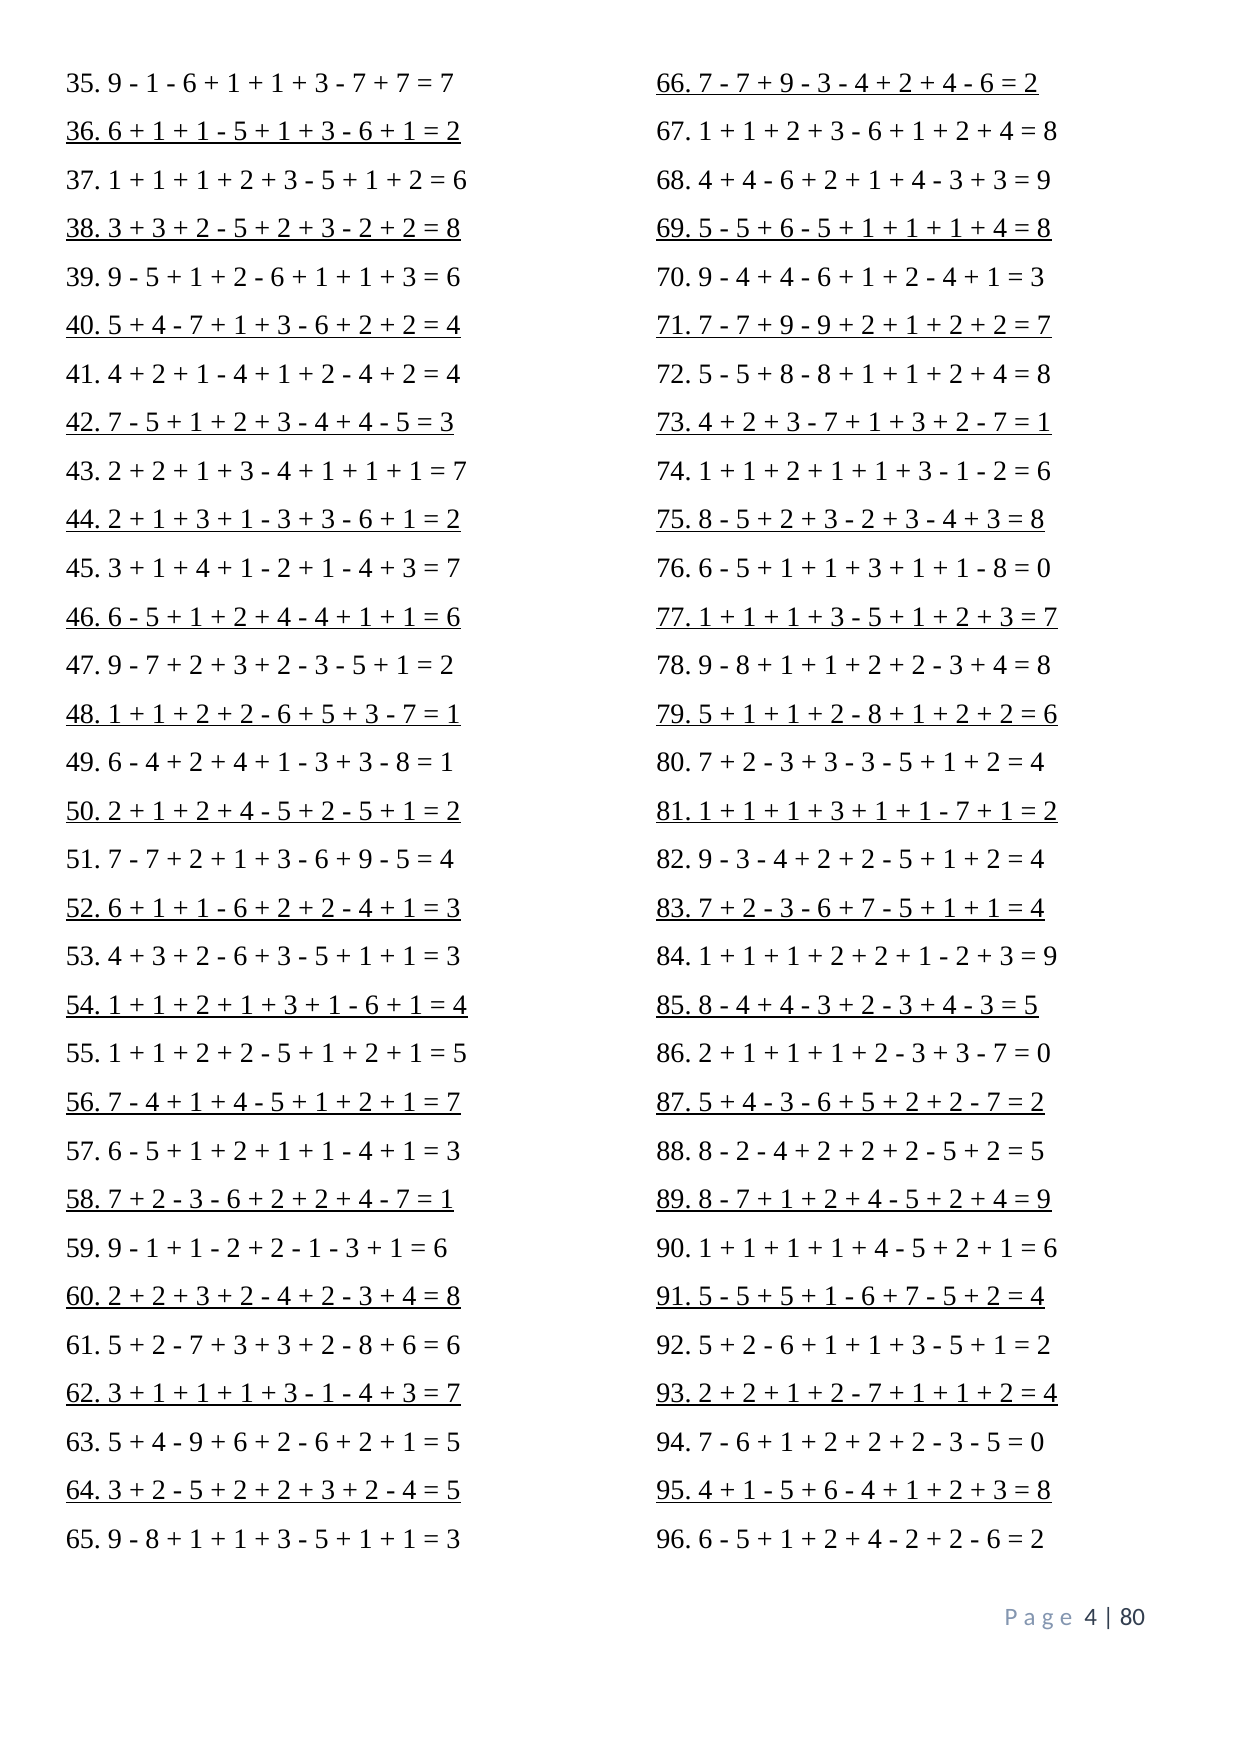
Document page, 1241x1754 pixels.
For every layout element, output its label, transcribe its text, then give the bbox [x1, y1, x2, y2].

text 74. 1 + 1 + 2 + 1 + 1 + 3 - 1 - 2 = 6 [656, 454, 1172, 486]
text 66. 7 - 7 + 9 - 3 - 4 + 2 + 4 - 6 = 2 [656, 66, 1172, 98]
text 71. 7 - 7 + 9 - 9 + 2 + 1 + 2 + 2 = 7 [656, 308, 1172, 341]
text 90. 1 + 1 + 1 + 1 + 4 - 5 + 2 + 1 = 6 [656, 1231, 1172, 1263]
text 85. 8 - 4 + 4 - 3 + 2 - 3 + 4 - 3 = 5 [656, 988, 1172, 1020]
text 43. 2 + 2 + 1 + 3 - 4 + 1 + 1 + 1 = 7 [66, 454, 581, 486]
text 57. 6 - 5 + 1 + 2 + 1 + 1 - 4 + 1 = 3 [66, 1133, 581, 1166]
text 50. 2 + 1 + 2 + 4 - 5 + 2 - 5 + 1 = 2 [66, 794, 581, 826]
text 82. 9 - 3 - 4 + 2 + 2 - 5 + 1 + 2 = 4 [656, 842, 1172, 875]
text 65. 9 - 8 + 1 + 1 + 3 - 5 + 1 + 1 = 3 [66, 1522, 581, 1554]
text 76. 6 - 5 + 1 + 1 + 3 + 1 + 1 - 8 = 0 [656, 551, 1172, 583]
text 47. 9 - 7 + 2 + 3 + 2 - 3 - 5 + 1 = 2 [66, 648, 581, 681]
text 44. 2 + 1 + 3 + 1 - 3 + 3 - 6 + 1 = 2 [66, 502, 581, 535]
text 88. 8 - 2 - 4 + 2 + 2 + 2 - 5 + 2 = 5 [656, 1133, 1172, 1166]
text 54. 1 + 1 + 2 + 1 + 3 + 1 - 6 + 1 = 4 [66, 988, 581, 1020]
text 35. 9 - 1 - 6 + 1 + 1 + 3 - 7 + 7 = 7 [66, 66, 581, 98]
text 49. 6 - 4 + 2 + 4 + 1 - 3 + 3 - 8 = 1 [66, 745, 581, 778]
text 92. 5 + 2 - 6 + 1 + 1 + 3 - 5 + 1 = 2 [656, 1328, 1172, 1360]
text 91. 5 - 5 + 5 + 1 - 6 + 7 - 5 + 2 = 4 [656, 1279, 1172, 1312]
text 42. 7 - 5 + 1 + 2 + 3 - 4 + 4 - 5 = 3 [66, 405, 581, 438]
text 89. 8 - 7 + 1 + 2 + 4 - 5 + 2 + 4 = 9 [656, 1182, 1172, 1214]
text 96. 6 - 5 + 1 + 2 + 4 - 2 + 2 - 6 = 2 [656, 1522, 1172, 1554]
text 86. 2 + 1 + 1 + 1 + 2 - 3 + 3 - 7 = 0 [656, 1036, 1172, 1069]
text 40. 5 + 4 - 7 + 1 + 3 - 6 + 2 + 2 = 4 [66, 308, 581, 341]
text 60. 2 + 2 + 3 + 2 - 4 + 2 - 3 + 4 = 8 [66, 1279, 581, 1312]
text 94. 7 - 6 + 1 + 2 + 2 + 2 - 3 - 5 = 0 [656, 1425, 1172, 1457]
text 68. 4 + 4 - 6 + 2 + 1 + 4 - 3 + 3 = 9 [656, 163, 1172, 195]
text 70. 9 - 4 + 4 - 6 + 1 + 2 - 4 + 1 = 3 [656, 260, 1172, 292]
text 38. 3 + 3 + 2 - 5 + 2 + 3 - 2 + 2 = 8 [66, 211, 581, 244]
text 52. 6 + 1 + 1 - 6 + 2 + 2 - 4 + 1 = 3 [66, 891, 581, 923]
text 87. 5 + 4 - 3 - 6 + 5 + 2 + 2 - 7 = 2 [656, 1085, 1172, 1117]
text 58. 7 + 2 - 3 - 6 + 2 + 2 + 4 - 7 = 1 [66, 1182, 581, 1214]
text 61. 5 + 2 - 7 + 3 + 3 + 2 - 8 + 6 = 6 [66, 1328, 581, 1360]
text 36. 6 + 1 + 1 - 5 + 1 + 3 - 6 + 1 = 2 [66, 114, 581, 147]
text 51. 7 - 7 + 2 + 1 + 3 - 6 + 9 - 5 = 4 [66, 842, 581, 875]
text 81. 1 + 1 + 1 + 3 + 1 + 1 - 7 + 1 = 2 [656, 794, 1172, 826]
text 72. 5 - 5 + 8 - 8 + 1 + 1 + 2 + 4 = 8 [656, 357, 1172, 389]
text 83. 7 + 2 - 3 - 6 + 7 - 5 + 1 + 1 = 4 [656, 891, 1172, 923]
text 79. 5 + 1 + 1 + 2 - 8 + 1 + 2 + 2 = 6 [656, 697, 1172, 729]
text 69. 5 - 5 + 6 - 5 + 1 + 1 + 1 + 4 = 8 [656, 211, 1172, 244]
text 84. 1 + 1 + 1 + 2 + 2 + 1 - 2 + 3 = 9 [656, 939, 1172, 972]
text 95. 4 + 1 - 5 + 6 - 4 + 1 + 2 + 3 = 8 [656, 1473, 1172, 1506]
text 75. 8 - 5 + 2 + 3 - 2 + 3 - 4 + 3 = 8 [656, 502, 1172, 535]
text 39. 9 - 5 + 1 + 2 - 6 + 1 + 1 + 3 = 6 [66, 260, 581, 292]
text 73. 4 + 2 + 3 - 7 + 1 + 3 + 2 - 7 = 1 [656, 405, 1172, 438]
text 63. 5 + 4 - 9 + 6 + 2 - 6 + 2 + 1 = 5 [66, 1425, 581, 1457]
text 62. 3 + 1 + 1 + 1 + 3 - 1 - 4 + 3 = 7 [66, 1376, 581, 1409]
text 77. 1 + 1 + 1 + 3 - 5 + 1 + 2 + 3 = 7 [656, 599, 1172, 632]
text 78. 9 - 8 + 1 + 1 + 2 + 2 - 3 + 4 = 8 [656, 648, 1172, 681]
text 93. 2 + 2 + 1 + 2 - 7 + 1 + 1 + 2 = 4 [656, 1376, 1172, 1409]
text 53. 4 + 3 + 2 - 6 + 3 - 5 + 1 + 1 = 3 [66, 939, 581, 972]
text 67. 1 + 1 + 2 + 3 - 6 + 1 + 2 + 4 = 8 [656, 114, 1172, 147]
text 80. 7 + 2 - 3 + 3 - 3 - 5 + 1 + 2 = 4 [656, 745, 1172, 778]
text 64. 3 + 2 - 5 + 2 + 2 + 3 + 2 - 4 = 5 [66, 1473, 581, 1506]
text 41. 4 + 2 + 1 - 4 + 1 + 2 - 4 + 2 = 4 [66, 357, 581, 389]
text 46. 6 - 5 + 1 + 2 + 4 - 4 + 1 + 1 = 6 [66, 599, 581, 632]
text 59. 9 - 1 + 1 - 2 + 2 - 1 - 3 + 1 = 6 [66, 1231, 581, 1263]
text 45. 3 + 1 + 4 + 1 - 2 + 1 - 4 + 3 = 7 [66, 551, 581, 583]
text 55. 1 + 1 + 2 + 2 - 5 + 1 + 2 + 1 = 5 [66, 1036, 581, 1069]
text 48. 1 + 1 + 2 + 2 - 6 + 5 + 3 - 7 = 1 [66, 697, 581, 729]
text 37. 1 + 1 + 1 + 2 + 3 - 5 + 1 + 2 = 6 [66, 163, 581, 195]
text 56. 7 - 4 + 1 + 4 - 5 + 1 + 2 + 1 = 7 [66, 1085, 581, 1117]
